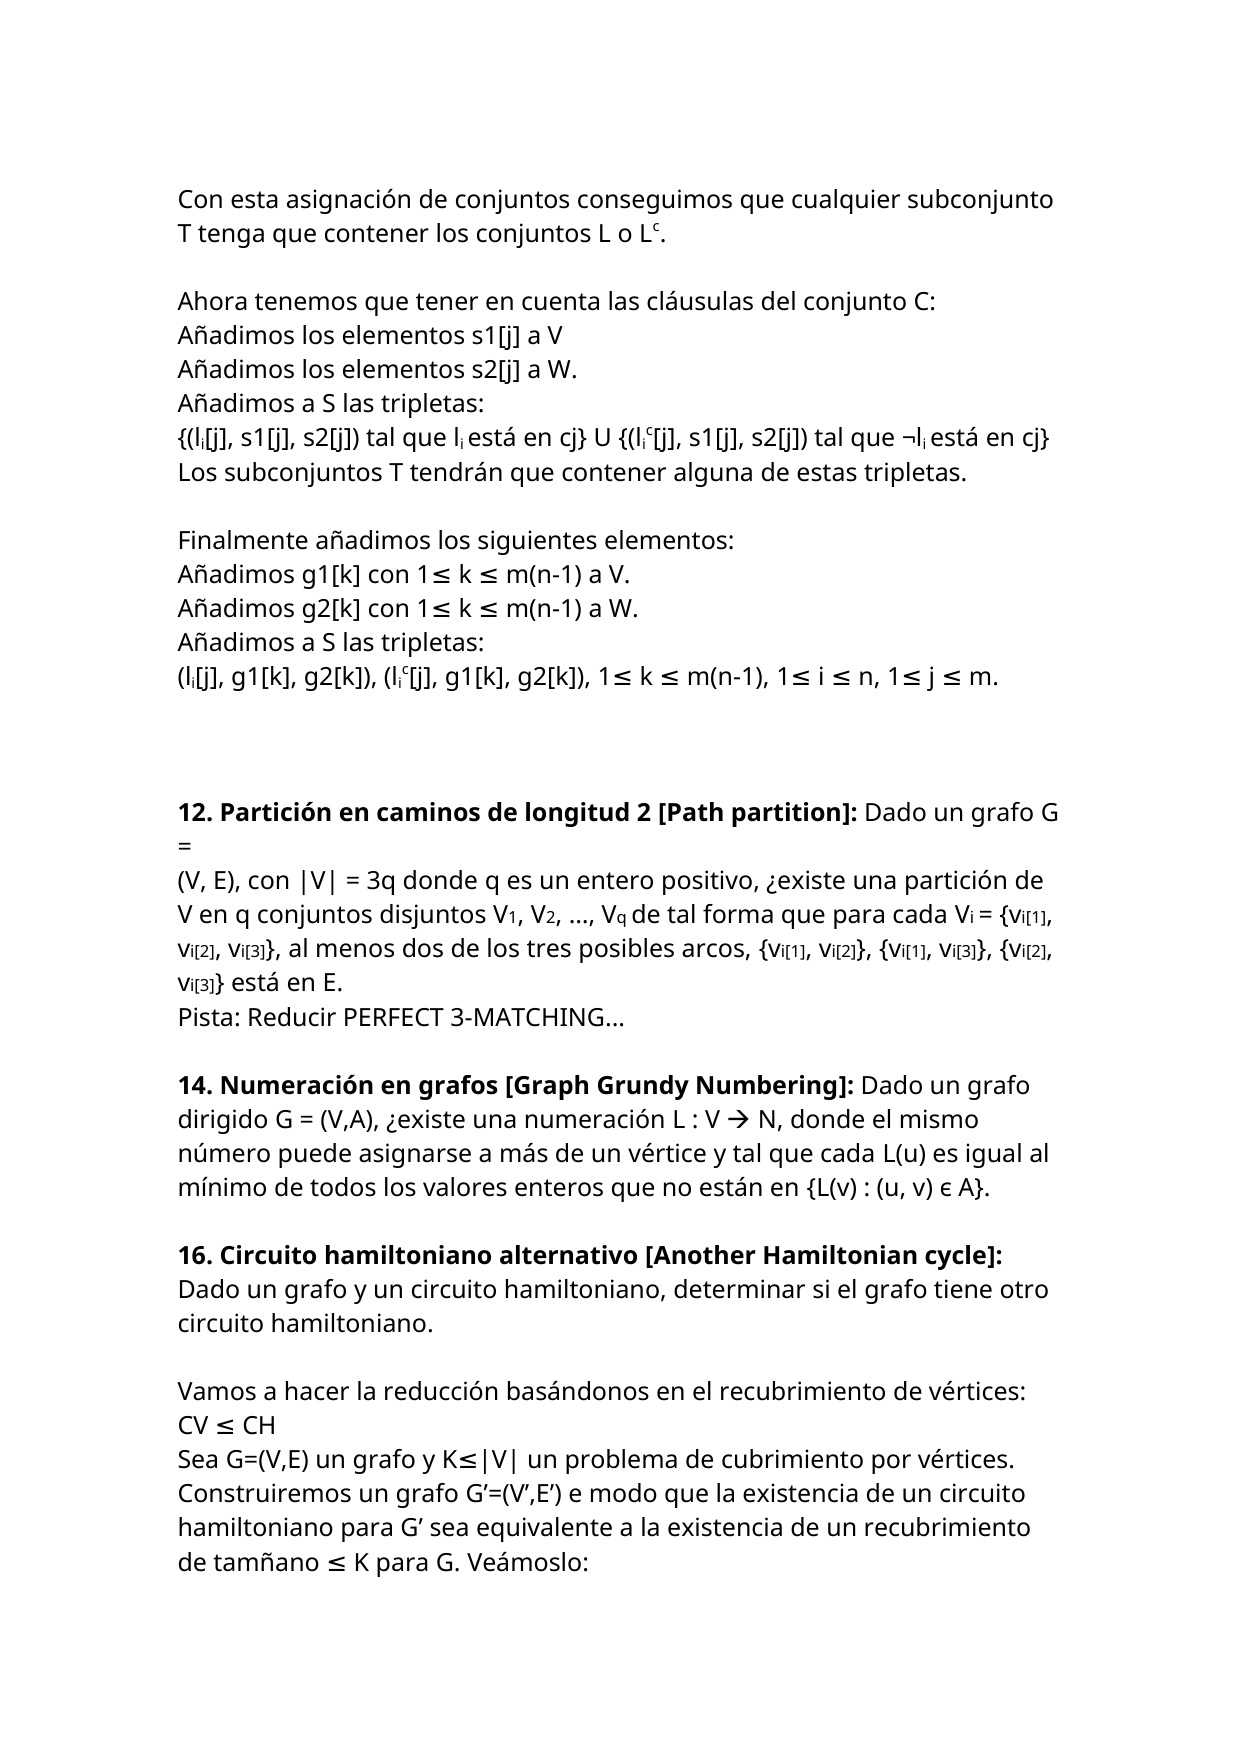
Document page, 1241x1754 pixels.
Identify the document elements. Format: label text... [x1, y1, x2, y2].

text 16. Circuito hamiltoniano alternativo [Another Hamiltonian cycle]: Dado un grafo y un circuito hamiltoniano, determinar si el grafo tiene otro circuito hamiltoniano. [177, 1238, 1063, 1340]
text (li[j], g1[k], g2[k]), (lic[j], g1[k], g2[k]), 1≤ k ≤ m(n-1), 1≤ i ≤ n, 1≤ j ≤ m. [177, 658, 1063, 693]
text Añadimos g1[k] con 1≤ k ≤ m(n-1) a V. [177, 556, 1063, 590]
text Pista: Reducir PERFECT 3-MATCHING... [177, 999, 1063, 1033]
text 12. Partición en caminos de longitud 2 [Path partition]: Dado un grafo G = [177, 795, 1063, 863]
text Finalmente añadimos los siguientes elementos: [177, 522, 1063, 556]
text (V, E), con |V| = 3q donde q es un entero positivo, ¿existe una partición de V en q conjuntos disjuntos V1, V2, …, Vq de tal forma que para cada Vi = {vi[1], vi[2], vi[3]}, al menos dos de los tres posibles arcos, {vi[1], vi[2]}, {vi[1], vi[3]}, {vi[2], vi[3]} está en E. [177, 863, 1063, 999]
text Añadimos a S las tripletas: [177, 386, 1063, 420]
text Los subconjuntos T tendrán que contener alguna de estas tripletas. [177, 454, 1063, 488]
text {(li[j], s1[j], s2[j]) tal que li está en cj} U {(lic[j], s1[j], s2[j]) tal que ¬li está en cj} [177, 420, 1063, 454]
text Sea G=(V,E) un grafo y K≤|V| un problema de cubrimiento por vértices. [177, 1442, 1063, 1476]
text Añadimos a S las tripletas: [177, 624, 1063, 658]
text Construiremos un grafo G’=(V’,E’) e modo que la existencia de un circuito hamiltoniano para G’ sea equivalente a la existencia de un recubrimiento de tamñano ≤ K para G. Veámoslo: [177, 1476, 1063, 1578]
text Añadimos g2[k] con 1≤ k ≤ m(n-1) a W. [177, 590, 1063, 624]
text CV ≤ CH [177, 1408, 1063, 1442]
text Vamos a hacer la reducción basándonos en el recubrimiento de vértices: [177, 1374, 1063, 1408]
text Con esta asignación de conjuntos conseguimos que cualquier subconjunto T tenga que contener los conjuntos L o Lc. [177, 182, 1063, 250]
text Añadimos los elementos s2[j] a W. [177, 352, 1063, 386]
text Ahora tenemos que tener en cuenta las cláusulas del conjunto C: [177, 284, 1063, 318]
text 14. Numeración en grafos [Graph Grundy Numbering]: Dado un grafo dirigido G = (V,A), ¿existe una numeración L : V N, donde el mismo número puede asignarse a más de un vértice y tal que cada L(u) es igual al mínimo de todos los valores enteros que no están en {L(v) : (u, v) є A}. [177, 1067, 1063, 1203]
text Añadimos los elementos s1[j] a V [177, 318, 1063, 352]
